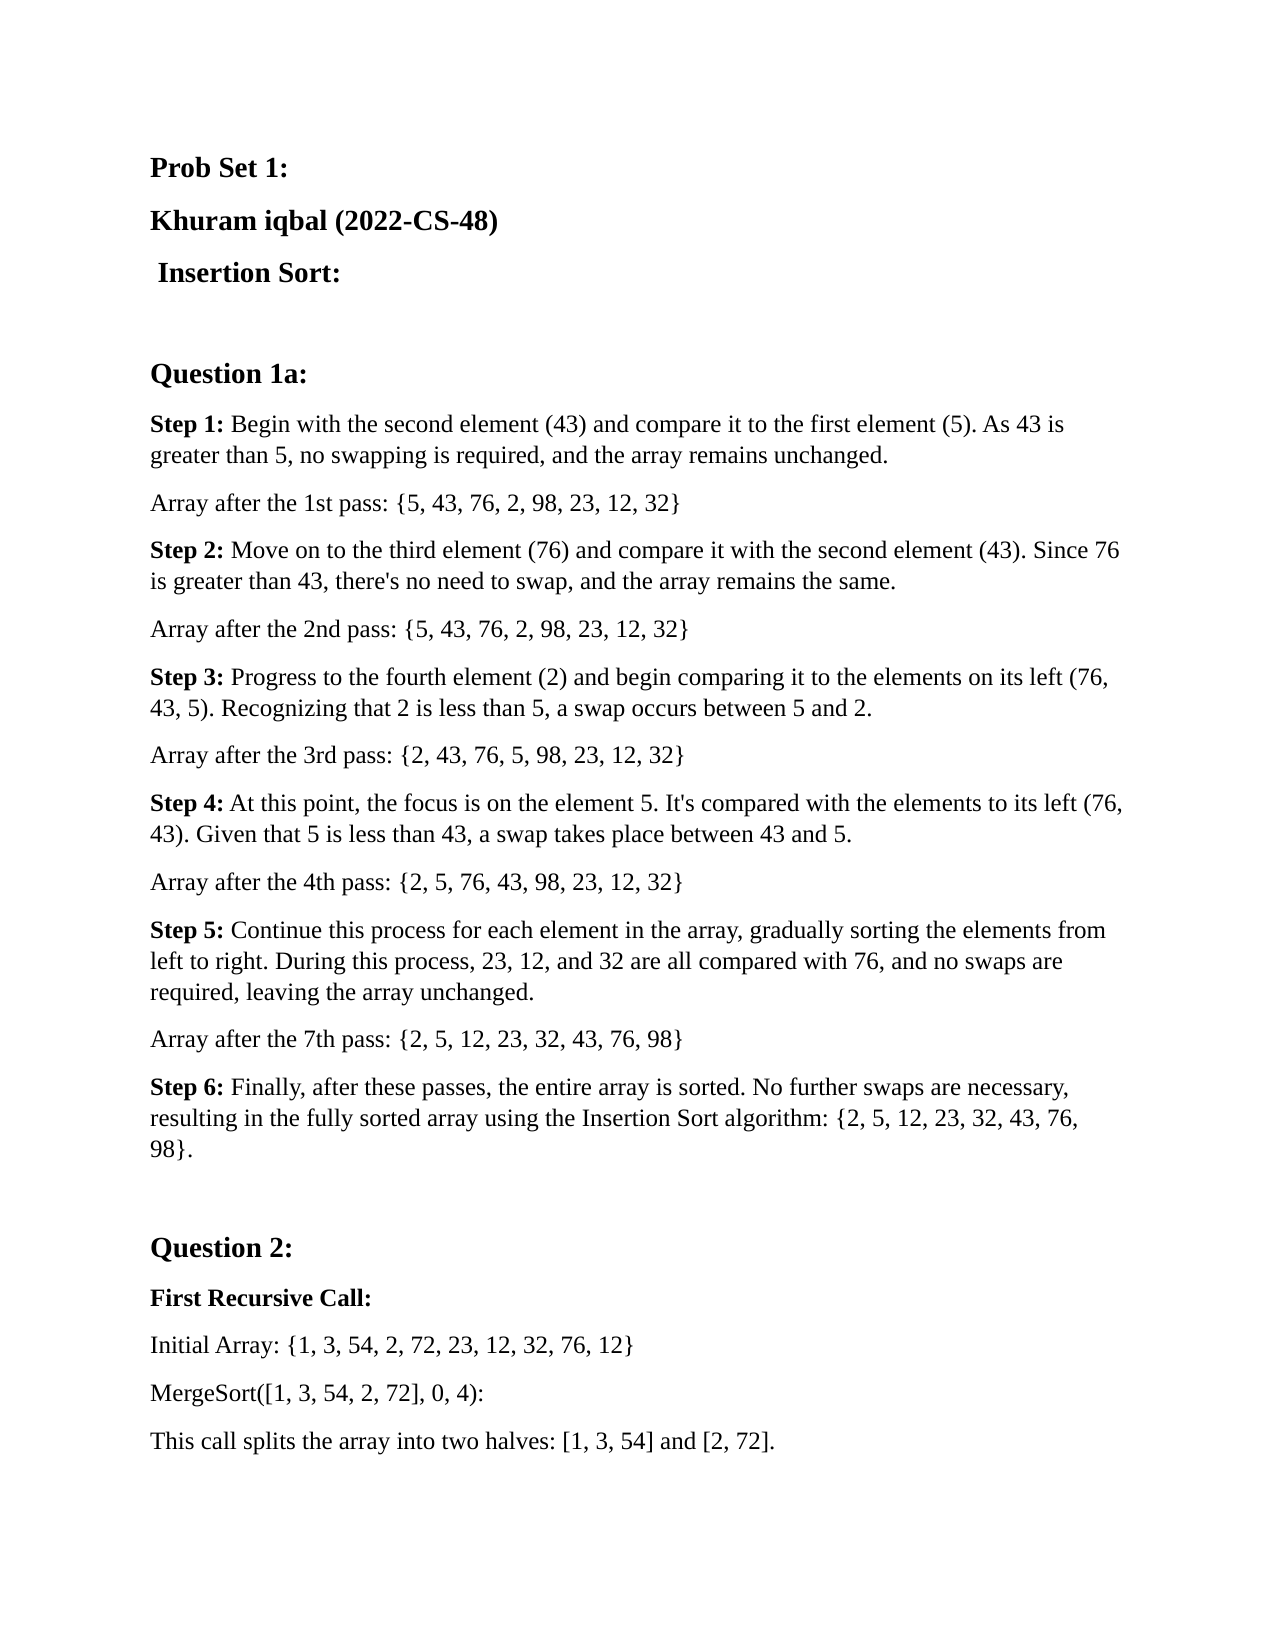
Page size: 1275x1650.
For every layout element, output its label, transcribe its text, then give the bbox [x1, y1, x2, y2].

text Initial Array: {1, 3, 54, 2, 72, 23, 12, 32, 76, 12} [150, 1330, 1125, 1359]
text Insertion Sort: [150, 256, 1125, 289]
text Khuram iqbal (2022-CS-48) [150, 203, 1125, 236]
text Step 4: At this point, the focus is on the element 5. It's compared with the elements to its left (76, 43). Given that 5 is less than 43, a swap takes place between 43 and 5. [150, 788, 1125, 848]
text Prob Set 1: [150, 150, 1125, 183]
text Array after the 7th pass: {2, 5, 12, 23, 32, 43, 76, 98} [150, 1024, 1125, 1053]
text Array after the 3rd pass: {2, 43, 76, 5, 98, 23, 12, 32} [150, 741, 1125, 769]
text First Recursive Call: [150, 1283, 1125, 1311]
text Step 2: Move on to the third element (76) and compare it with the second element (43). Since 76 is greater than 43, there's no need to swap, and the array remains the same. [150, 535, 1125, 595]
text Step 6: Finally, after these passes, the entire array is sorted. No further swaps are necessary, resulting in the fully sorted array using the Insertion Sort algorithm: {2, 5, 12, 23, 32, 43, 76, 98}. [150, 1072, 1125, 1163]
text Step 1: Begin with the second element (43) and compare it to the first element (5). As 43 is greater than 5, no swapping is required, and the array remains unchanged. [150, 409, 1125, 469]
text This call splits the array into two halves: [1, 3, 54] and [2, 72]. [150, 1426, 1125, 1454]
text Step 5: Continue this process for each element in the array, gradually sorting the elements from left to right. During this process, 23, 12, and 32 are all compared with 76, and no swaps are required, leaving the array unchanged. [150, 915, 1125, 1006]
text Step 3: Progress to the fourth element (2) and begin comparing it to the elements on its left (76, 43, 5). Recognizing that 2 is less than 5, a swap occurs between 5 and 2. [150, 662, 1125, 722]
text Array after the 2nd pass: {5, 43, 76, 2, 98, 23, 12, 32} [150, 614, 1125, 643]
text Question 2: [150, 1230, 1125, 1263]
text Question 1a: [150, 356, 1125, 390]
text MergeSort([1, 3, 54, 2, 72], 0, 4): [150, 1378, 1125, 1407]
text Array after the 4th pass: {2, 5, 76, 43, 98, 23, 12, 32} [150, 867, 1125, 896]
text Array after the 1st pass: {5, 43, 76, 2, 98, 23, 12, 32} [150, 488, 1125, 516]
